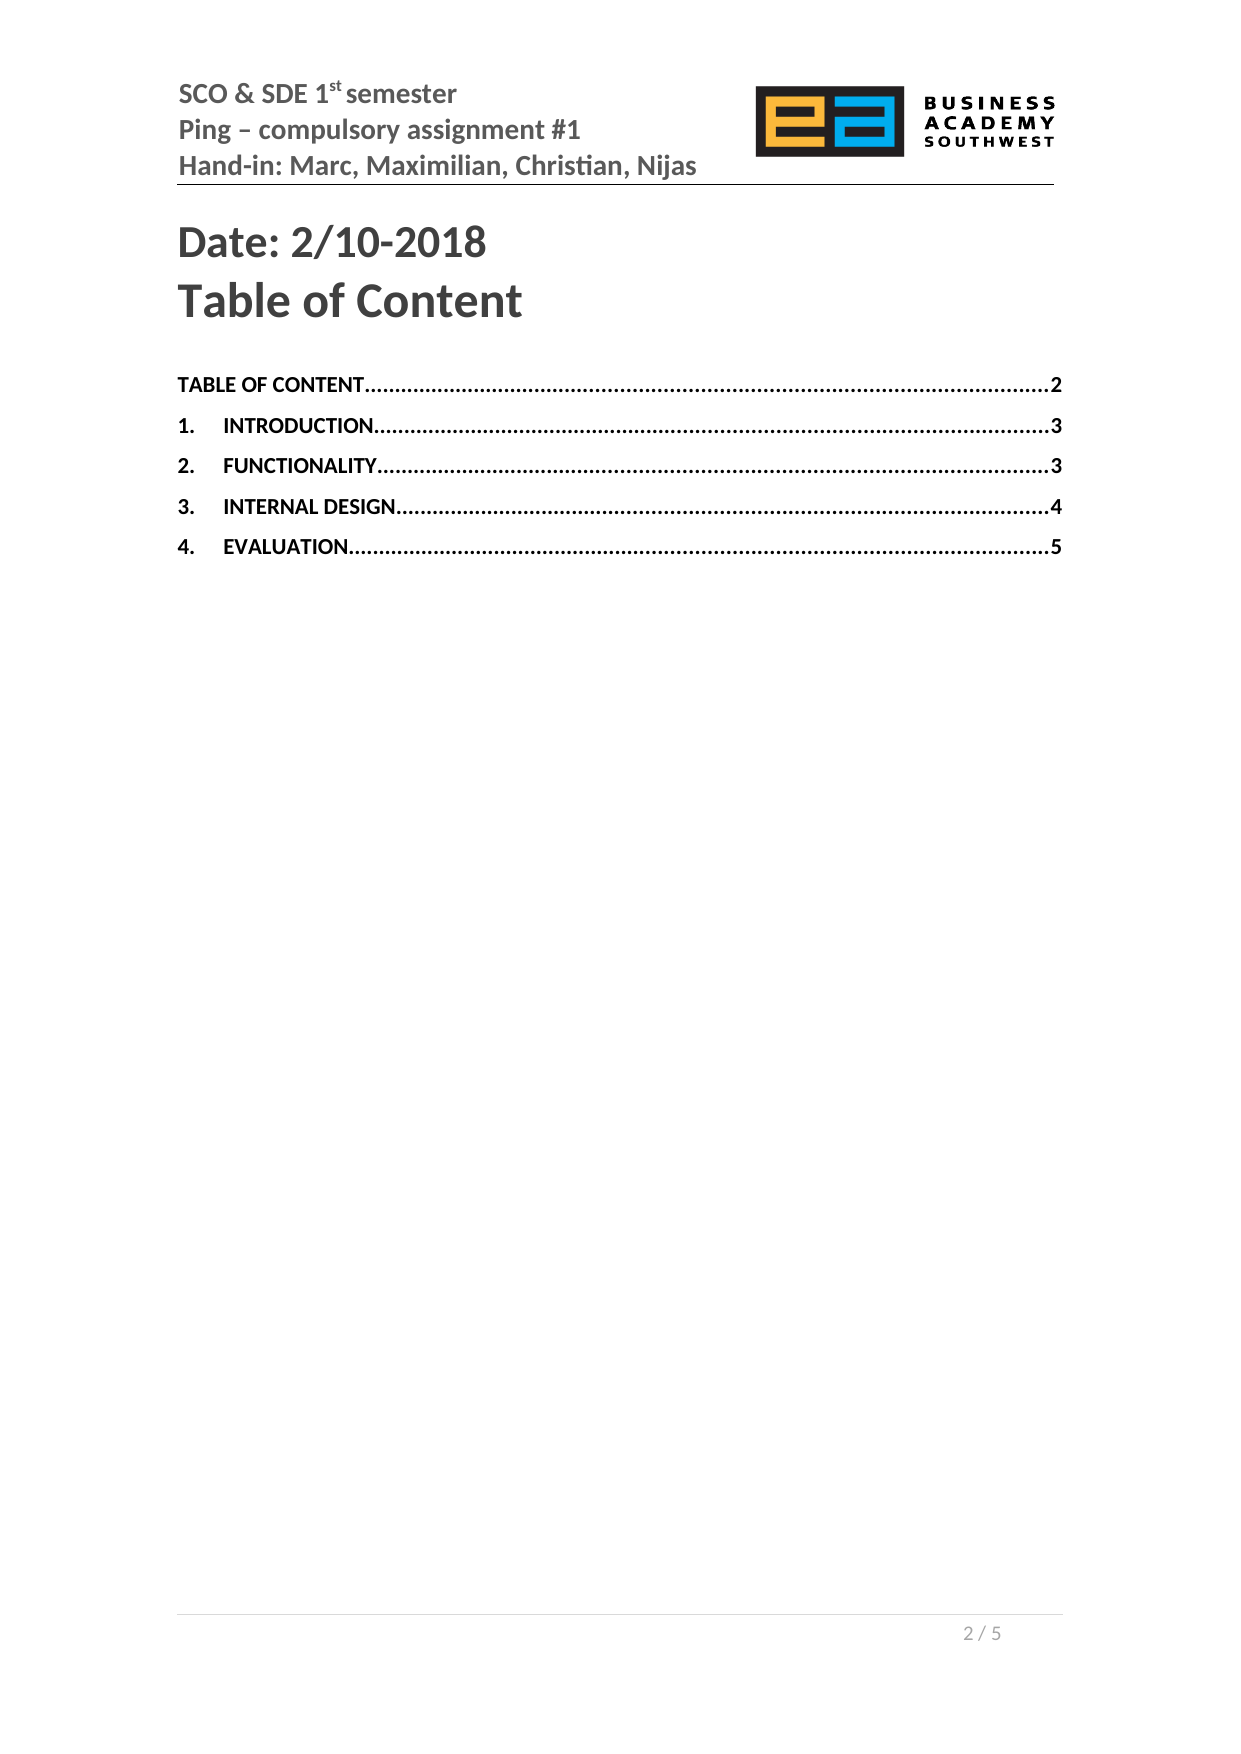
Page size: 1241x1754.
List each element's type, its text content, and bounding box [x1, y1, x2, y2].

subtitle Table of Content [177, 269, 1063, 330]
text 1. Introduction 3 [177, 411, 1063, 439]
picture [755, 86, 1055, 157]
text 4. Evaluation 5 [177, 532, 1063, 561]
text 3. Internal design 4 [177, 492, 1063, 520]
text Date: 2/10-2018 [177, 213, 960, 269]
text Table of Content 2 [177, 370, 1063, 398]
text 2. Functionality 3 [177, 451, 1063, 479]
